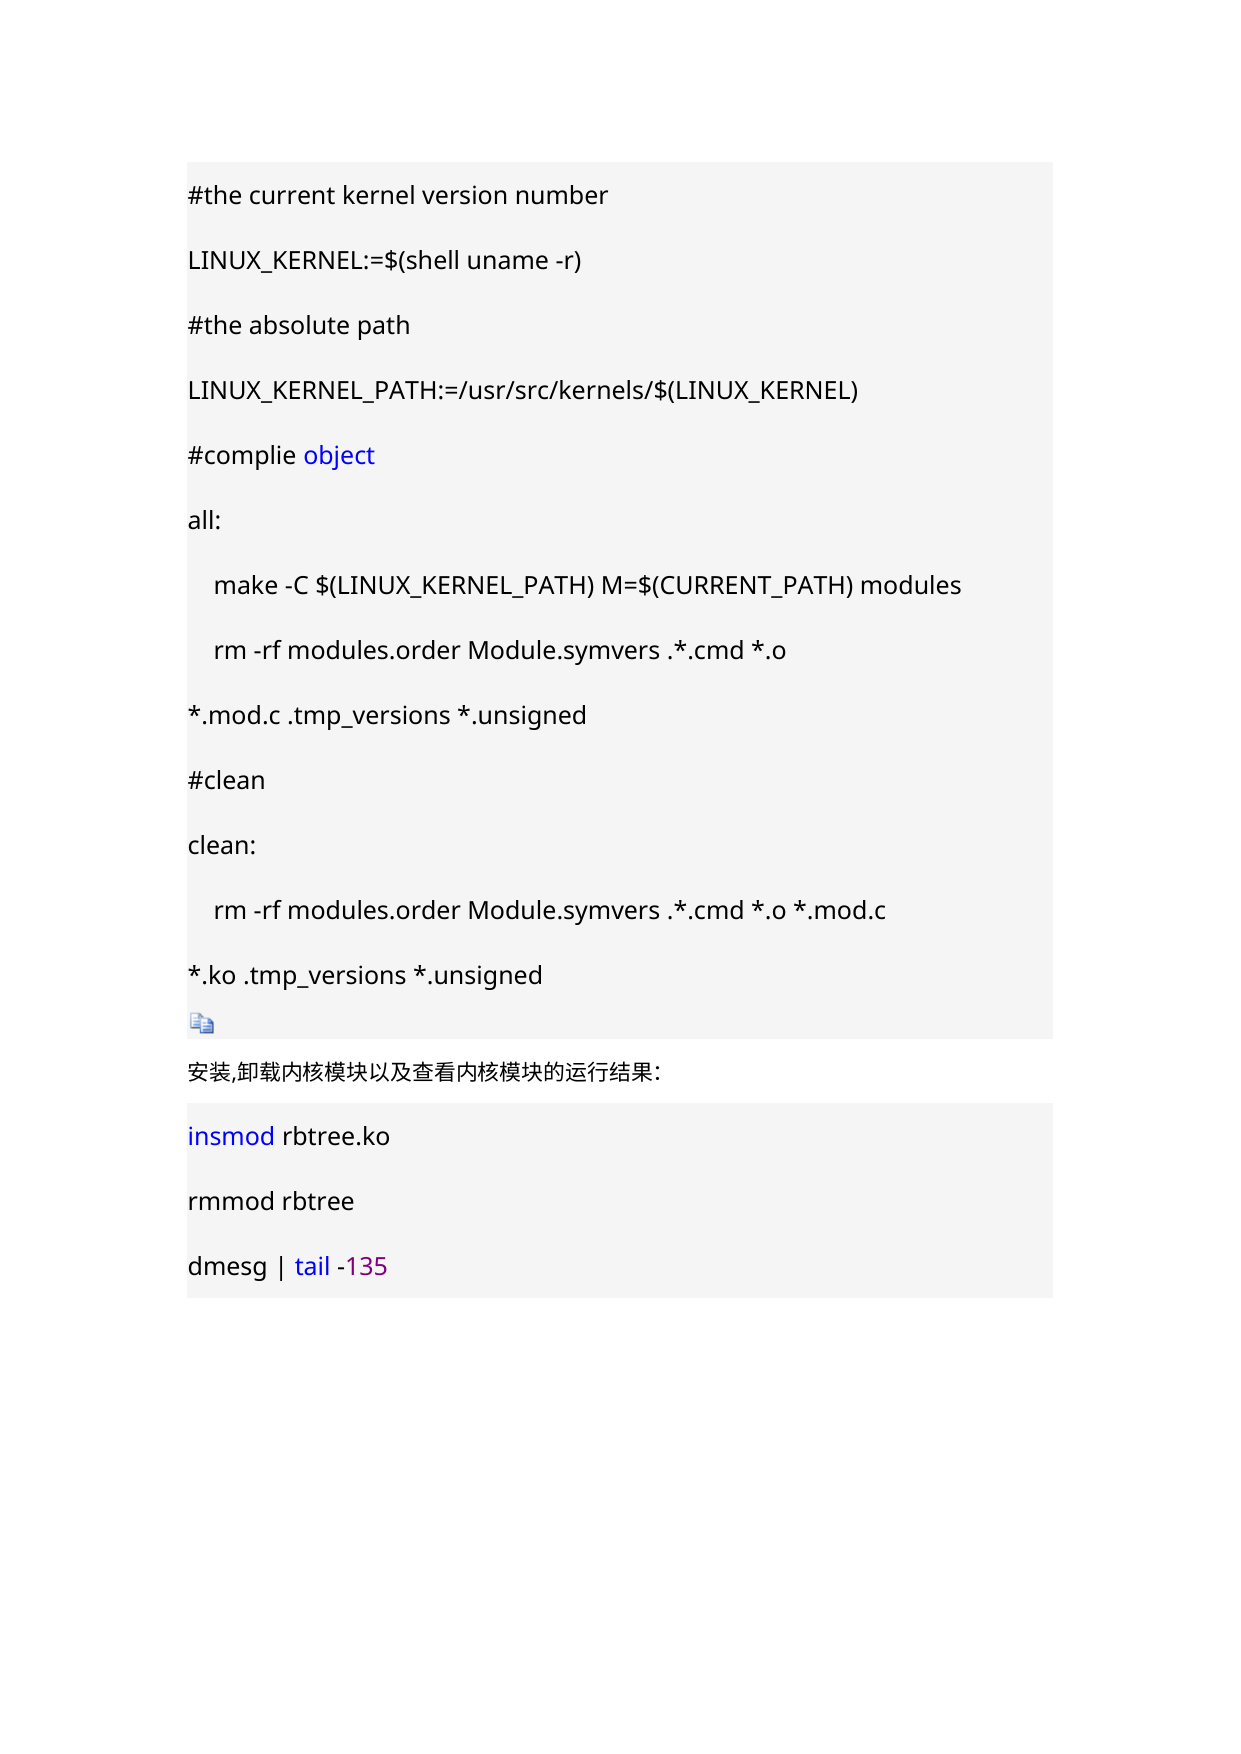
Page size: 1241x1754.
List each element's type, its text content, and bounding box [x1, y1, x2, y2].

text #the absolute path [187, 292, 1053, 357]
text dmesg | tail -135 [187, 1233, 1053, 1298]
text all: [187, 487, 1053, 552]
text insmod rbtree.ko [187, 1103, 1053, 1168]
text 安装,卸载内核模块以及查看内核模块的运行结果： [187, 1055, 1053, 1088]
picture [187, 1007, 219, 1039]
text make -C $(LINUX_KERNEL_PATH) M=$(CURRENT_PATH) modules [187, 552, 1053, 617]
text rm -rf modules.order Module.symvers .*.cmd *.o *.mod.c *.ko .tmp_versions *.unsigned [187, 877, 1053, 1007]
text #complie object [187, 422, 1053, 487]
text clean: [187, 812, 1053, 877]
text rm -rf modules.order Module.symvers .*.cmd *.o *.mod.c .tmp_versions *.unsigned [187, 617, 1053, 747]
text rmmod rbtree [187, 1168, 1053, 1233]
text #clean [187, 747, 1053, 812]
text #the current kernel version number [187, 162, 1053, 227]
text LINUX_KERNEL:=$(shell uname -r) [187, 227, 1053, 292]
text LINUX_KERNEL_PATH:=/usr/src/kernels/$(LINUX_KERNEL) [187, 357, 1053, 422]
